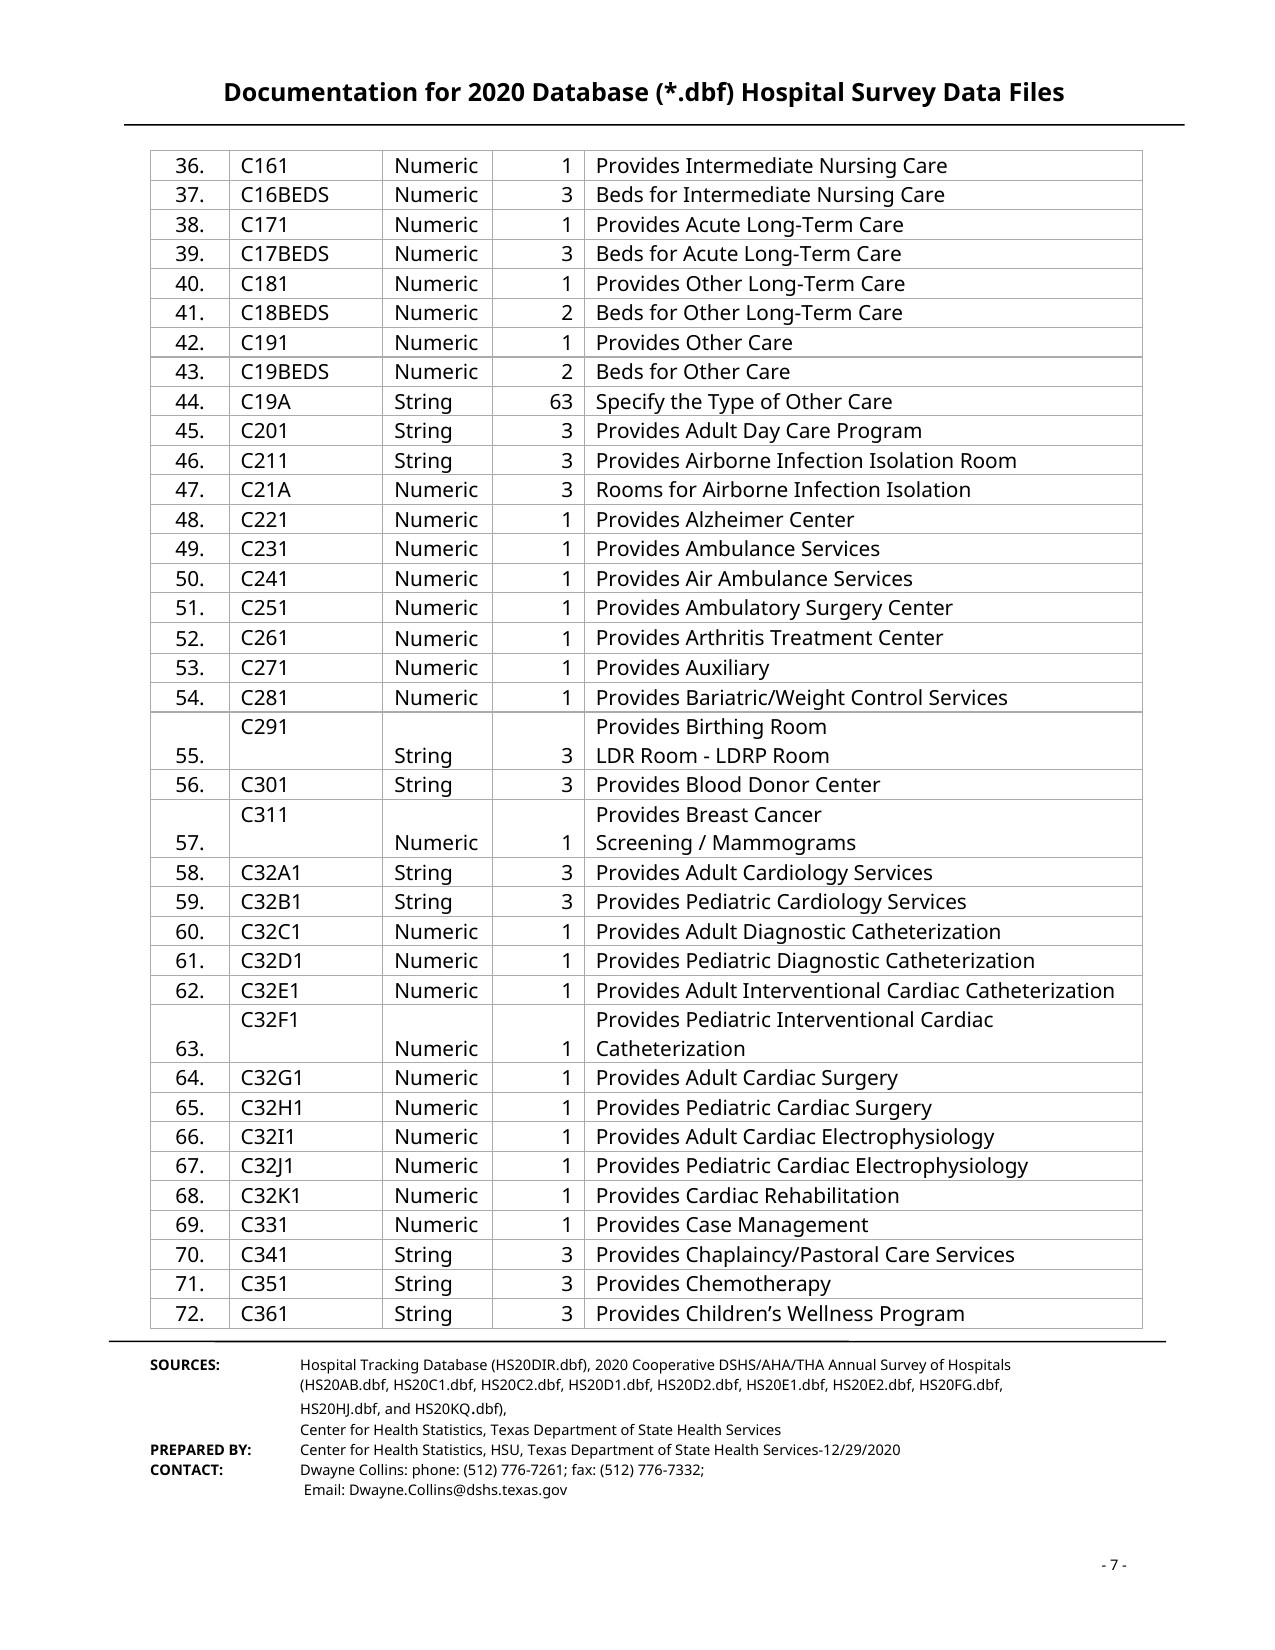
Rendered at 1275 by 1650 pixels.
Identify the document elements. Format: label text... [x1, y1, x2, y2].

table_cell String [383, 858, 492, 886]
table_cell Provides Pediatric Interventional Cardiac Catheterization [585, 1005, 1142, 1062]
table_cell 38. [151, 210, 229, 238]
table_cell C32F1 [230, 1005, 382, 1062]
table_cell 1 [493, 1152, 584, 1180]
table_cell C241 [230, 564, 382, 592]
table_cell String [383, 416, 492, 445]
table_cell 36. [151, 151, 229, 179]
table_cell 1 [493, 1181, 584, 1209]
table_cell String [383, 713, 492, 769]
table_cell Numeric [383, 210, 492, 238]
table_cell Numeric [383, 151, 492, 179]
table_cell 45. [151, 416, 229, 445]
table_cell C16BEDS [230, 181, 382, 209]
table_cell 1 [493, 505, 584, 533]
table_cell 54. [151, 683, 229, 711]
table_cell Numeric [383, 1122, 492, 1151]
table_cell 67. [151, 1152, 229, 1180]
table_cell Beds for Other Long-Term Care [585, 299, 1142, 327]
table_cell Numeric [383, 475, 492, 504]
table_cell 1 [493, 534, 584, 563]
table_cell String [383, 1270, 492, 1298]
table_cell Provides Pediatric Cardiology Services [585, 887, 1142, 916]
table_cell C19BEDS [230, 358, 382, 386]
table_cell 1 [493, 1005, 584, 1062]
table_cell C161 [230, 151, 382, 179]
table_cell 3 [493, 1240, 584, 1268]
table_cell 48. [151, 505, 229, 533]
table_cell Provides Breast Cancer Screening / Mammograms [585, 800, 1142, 857]
table_cell Provides Adult Cardiac Surgery [585, 1063, 1142, 1092]
table_cell Provides Arthritis Treatment Center [585, 623, 1142, 652]
table_cell 70. [151, 1240, 229, 1268]
table_cell 3 [493, 1270, 584, 1298]
table_cell C271 [230, 654, 382, 682]
table_cell String [383, 1240, 492, 1268]
table_cell Provides Children’s Wellness Program [585, 1299, 1142, 1327]
table_cell C361 [230, 1299, 382, 1327]
table_cell String [383, 1299, 492, 1327]
table_cell 43. [151, 358, 229, 386]
table_cell 49. [151, 534, 229, 563]
table_cell C32G1 [230, 1063, 382, 1092]
table_cell Specify the Type of Other Care [585, 387, 1142, 415]
table_cell Numeric [383, 181, 492, 209]
table_cell 51. [151, 593, 229, 622]
table_cell Numeric [383, 1181, 492, 1209]
table_cell C211 [230, 446, 382, 474]
table_cell Provides Air Ambulance Services [585, 564, 1142, 592]
table_cell Numeric [383, 1093, 492, 1121]
table_cell C261 [230, 623, 382, 652]
table_cell 65. [151, 1093, 229, 1121]
table_cell 40. [151, 269, 229, 297]
table_cell Numeric [383, 1063, 492, 1092]
table_cell 1 [493, 917, 584, 945]
table_cell 1 [493, 800, 584, 857]
table_cell Numeric [383, 917, 492, 945]
table_cell Provides Ambulatory Surgery Center [585, 593, 1142, 622]
table_cell C32I1 [230, 1122, 382, 1151]
table_cell Numeric [383, 269, 492, 297]
table_cell C281 [230, 683, 382, 711]
table_cell Provides Other Long-Term Care [585, 269, 1142, 297]
table_cell Numeric [383, 800, 492, 857]
table_cell 3 [493, 858, 584, 886]
table_cell Beds for Intermediate Nursing Care [585, 181, 1142, 209]
table_cell Provides Blood Donor Center [585, 770, 1142, 799]
table_cell Provides Adult Cardiology Services [585, 858, 1142, 886]
table_cell 63 [493, 387, 584, 415]
table_cell 64. [151, 1063, 229, 1092]
table_cell C231 [230, 534, 382, 563]
table_cell C21A [230, 475, 382, 504]
table_cell 71. [151, 1270, 229, 1298]
table_cell C301 [230, 770, 382, 799]
table_cell C181 [230, 269, 382, 297]
table_cell Provides Pediatric Diagnostic Catheterization [585, 946, 1142, 975]
table_cell String [383, 387, 492, 415]
table_cell 44. [151, 387, 229, 415]
table_cell C32C1 [230, 917, 382, 945]
table_cell 1 [493, 654, 584, 682]
table_cell Provides Adult Cardiac Electrophysiology [585, 1122, 1142, 1151]
table_cell Provides Other Care [585, 328, 1142, 356]
table_cell Numeric [383, 328, 492, 356]
table_cell Numeric [383, 1005, 492, 1062]
table_cell Numeric [383, 1152, 492, 1180]
table_cell 60. [151, 917, 229, 945]
table_cell 1 [493, 946, 584, 975]
table_cell C32B1 [230, 887, 382, 916]
table_cell 2 [493, 358, 584, 386]
table_cell C32D1 [230, 946, 382, 975]
table_cell C291 [230, 713, 382, 769]
table_cell 3 [493, 887, 584, 916]
table_cell Provides Auxiliary [585, 654, 1142, 682]
table_cell String [383, 446, 492, 474]
table_cell 56. [151, 770, 229, 799]
table_cell C32J1 [230, 1152, 382, 1180]
table_cell 58. [151, 858, 229, 886]
table_cell 3 [493, 240, 584, 268]
table_cell String [383, 887, 492, 916]
table_cell 62. [151, 976, 229, 1004]
table_cell 47. [151, 475, 229, 504]
table_cell C191 [230, 328, 382, 356]
table_cell C201 [230, 416, 382, 445]
table_cell C17BEDS [230, 240, 382, 268]
table_cell Provides Adult Interventional Cardiac Catheterization [585, 976, 1142, 1004]
table_cell C251 [230, 593, 382, 622]
table_cell 3 [493, 770, 584, 799]
table_cell String [383, 770, 492, 799]
table_cell Numeric [383, 358, 492, 386]
table_cell C221 [230, 505, 382, 533]
table_cell 3 [493, 446, 584, 474]
table_cell C341 [230, 1240, 382, 1268]
table_cell Numeric [383, 654, 492, 682]
table_cell Numeric [383, 299, 492, 327]
table_cell 1 [493, 1093, 584, 1121]
table_cell Numeric [383, 240, 492, 268]
table_cell 1 [493, 1122, 584, 1151]
table_cell Beds for Acute Long-Term Care [585, 240, 1142, 268]
table_cell 1 [493, 1063, 584, 1092]
table_cell Provides Chaplaincy/Pastoral Care Services [585, 1240, 1142, 1268]
table_cell Numeric [383, 1211, 492, 1239]
table_cell 72. [151, 1299, 229, 1327]
table_cell Provides Acute Long-Term Care [585, 210, 1142, 238]
table_cell 41. [151, 299, 229, 327]
table_cell C32H1 [230, 1093, 382, 1121]
table_cell 1 [493, 976, 584, 1004]
table_cell 66. [151, 1122, 229, 1151]
table_cell 61. [151, 946, 229, 975]
table_cell Provides Bariatric/Weight Control Services [585, 683, 1142, 711]
table_cell 53. [151, 654, 229, 682]
table_cell 1 [493, 1211, 584, 1239]
table_cell 3 [493, 475, 584, 504]
table_cell 3 [493, 713, 584, 769]
table_cell C19A [230, 387, 382, 415]
table_cell Provides Pediatric Cardiac Surgery [585, 1093, 1142, 1121]
table_cell Provides Alzheimer Center [585, 505, 1142, 533]
table_cell 55. [151, 713, 229, 769]
table_cell Rooms for Airborne Infection Isolation [585, 475, 1142, 504]
table_cell 1 [493, 269, 584, 297]
table_cell Provides Cardiac Rehabilitation [585, 1181, 1142, 1209]
table_cell 1 [493, 593, 584, 622]
table_cell 1 [493, 328, 584, 356]
table_cell 2 [493, 299, 584, 327]
table_cell Numeric [383, 623, 492, 652]
table_cell 1 [493, 210, 584, 238]
table_cell Provides Case Management [585, 1211, 1142, 1239]
table_cell C311 [230, 800, 382, 857]
table_cell 52. [151, 623, 229, 652]
table_cell C171 [230, 210, 382, 238]
table_cell Numeric [383, 946, 492, 975]
table_cell C32E1 [230, 976, 382, 1004]
table_cell Provides Airborne Infection Isolation Room [585, 446, 1142, 474]
table_cell 37. [151, 181, 229, 209]
table_cell 1 [493, 623, 584, 652]
table_cell Provides Intermediate Nursing Care [585, 151, 1142, 179]
table_cell C331 [230, 1211, 382, 1239]
table_cell 63. [151, 1005, 229, 1062]
table_cell 3 [493, 416, 584, 445]
table_cell 1 [493, 151, 584, 179]
table_cell C18BEDS [230, 299, 382, 327]
table_cell 39. [151, 240, 229, 268]
table_cell C32K1 [230, 1181, 382, 1209]
table_cell 68. [151, 1181, 229, 1209]
table_cell Provides Ambulance Services [585, 534, 1142, 563]
table_cell Numeric [383, 976, 492, 1004]
table_cell 59. [151, 887, 229, 916]
table_cell Provides Birthing Room LDR Room - LDRP Room [585, 713, 1142, 769]
table_cell Numeric [383, 683, 492, 711]
table_cell Beds for Other Care [585, 358, 1142, 386]
table_cell 1 [493, 683, 584, 711]
table_cell C32A1 [230, 858, 382, 886]
table_cell C351 [230, 1270, 382, 1298]
table_cell Numeric [383, 534, 492, 563]
table_cell 46. [151, 446, 229, 474]
table_cell Numeric [383, 564, 492, 592]
table_cell Numeric [383, 505, 492, 533]
table_cell Provides Pediatric Cardiac Electrophysiology [585, 1152, 1142, 1180]
table_cell 57. [151, 800, 229, 857]
table_cell 1 [493, 564, 584, 592]
table_cell Provides Adult Day Care Program [585, 416, 1142, 445]
table_cell 69. [151, 1211, 229, 1239]
table_cell Provides Chemotherapy [585, 1270, 1142, 1298]
table_cell Numeric [383, 593, 492, 622]
table_cell Provides Adult Diagnostic Catheterization [585, 917, 1142, 945]
table_cell 3 [493, 181, 584, 209]
table_cell 3 [493, 1299, 584, 1327]
table_cell 42. [151, 328, 229, 356]
table_cell 50. [151, 564, 229, 592]
